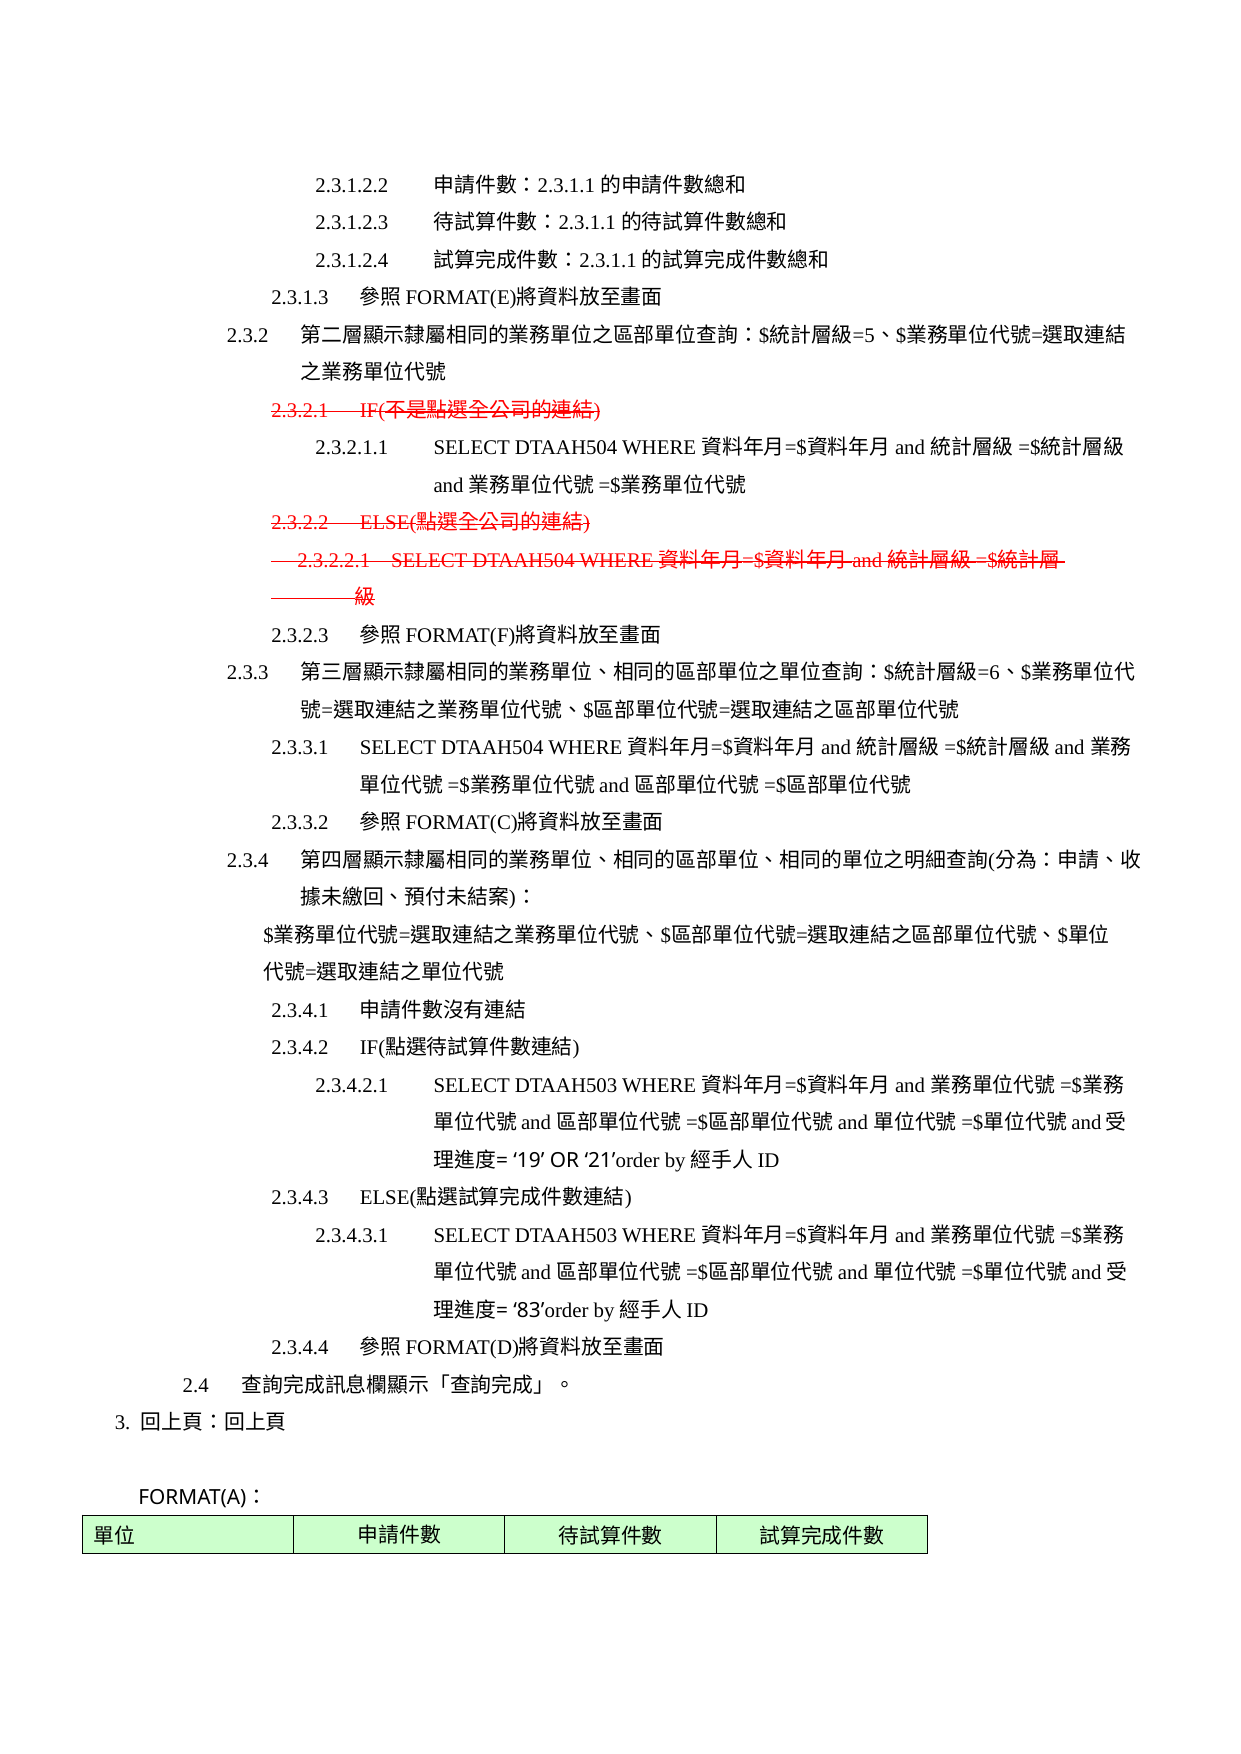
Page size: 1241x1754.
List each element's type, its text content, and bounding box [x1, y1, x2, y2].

text 代號=選取連結之單位代號 [227, 952, 1144, 989]
list 查詢完成訊息欄顯示「查詢完成」。 [182, 1364, 1144, 1402]
list 申請件數沒有連結 [271, 989, 1144, 1027]
table_header 單位 [83, 1516, 293, 1553]
list 參照FORMAT(F)將資料放至畫面 [271, 614, 1144, 652]
list 試算完成件數：.1 的試算完成件數總和 [315, 239, 1144, 277]
table_header 待試算件數 [505, 1516, 716, 1553]
text 3. 回上頁：回上頁 [94, 1402, 1144, 1439]
list ELSE(點選全公司的連結) [271, 502, 1144, 539]
list 第二層顯示隸屬相同的業務單位之區部單位查詢：$統計層級=5、$業務單位代號=選取連結之業務單位代號 [227, 314, 1144, 389]
text FORMAT(A)： [138, 1477, 1144, 1514]
table_header 申請件數 [294, 1516, 504, 1553]
list SELECT DTAAH504 WHERE 資料年月=$資料年月 and 統計層級 =$統計層級 and 業務單位代號 =$業務單位代號and 區部單位代號 =$區部單位代號 [271, 727, 1144, 802]
text .2.1 SELECT DTAAH504 WHERE 資料年月=$資料年月 and 統計層級 =$統計層 [271, 539, 1144, 577]
list 第四層顯示隸屬相同的業務單位、相同的區部單位、相同的單位之明細查詢(分為：申請、收據未繳回、預付未結案)： [227, 839, 1144, 914]
list IF(點選待試算件數連結) [271, 1027, 1144, 1064]
list SELECT DTAAH504 WHERE 資料年月=$資料年月 and 統計層級 =$統計層級 and 業務單位代號 =$業務單位代號 [315, 427, 1144, 502]
text 級 [271, 577, 1144, 614]
list 待試算件數：.1 的待試算件數總和 [315, 202, 1144, 239]
list 參照FORMAT(C)將資料放至畫面 [271, 802, 1144, 839]
table_header 試算完成件數 [717, 1516, 927, 1553]
list ELSE(點選試算完成件數連結) [271, 1177, 1144, 1214]
list 第三層顯示隸屬相同的業務單位、相同的區部單位之單位查詢：$統計層級=6、$業務單位代號=選取連結之業務單位代號、$區部單位代號=選取連結之區部單位代號 [227, 652, 1144, 727]
list SELECT DTAAH503 WHERE 資料年月=$資料年月 and 業務單位代號 =$業務單位代號and 區部單位代號 =$區部單位代號 and 單位代號 =$單位代號 and受理進度= ‘ OR ‘order by 經手人ID [315, 1064, 1144, 1177]
list 參照FORMAT(D)將資料放至畫面 [271, 1327, 1144, 1364]
text $業務單位代號=選取連結之業務單位代號、$區部單位代號=選取連結之區部單位代號、$單位 [227, 914, 1144, 952]
list IF(不是點選全公司的連結) [271, 389, 1144, 427]
list 參照FORMAT(E)將資料放至畫面 [271, 277, 1144, 314]
list SELECT DTAAH503 WHERE 資料年月=$資料年月 and 業務單位代號 =$業務單位代號and 區部單位代號 =$區部單位代號 and 單位代號 =$單位代號 and 受理進度= ‘order by 經手人ID [315, 1214, 1144, 1327]
list 申請件數：.1 的申請件數總和 [315, 164, 1144, 202]
